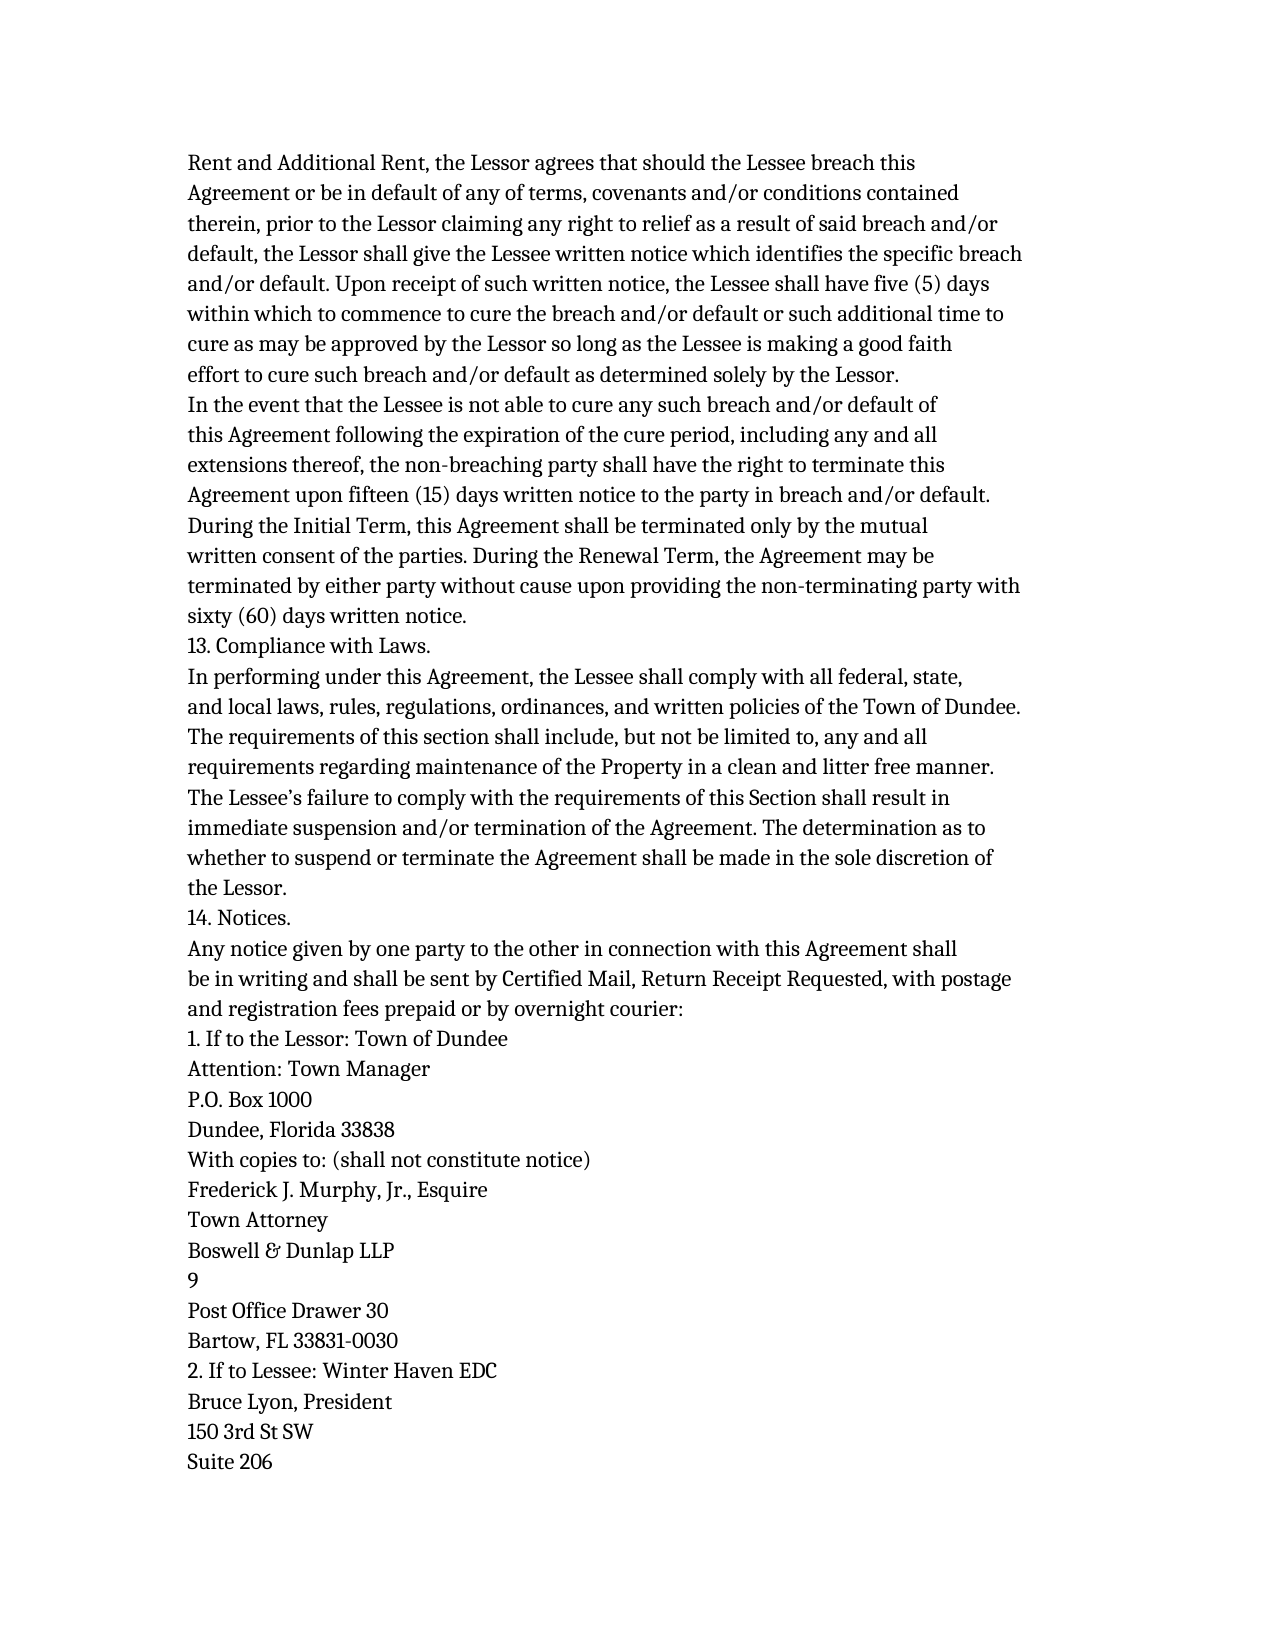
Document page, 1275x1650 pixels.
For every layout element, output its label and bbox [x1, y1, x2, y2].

text [187, 150, 1087, 1475]
